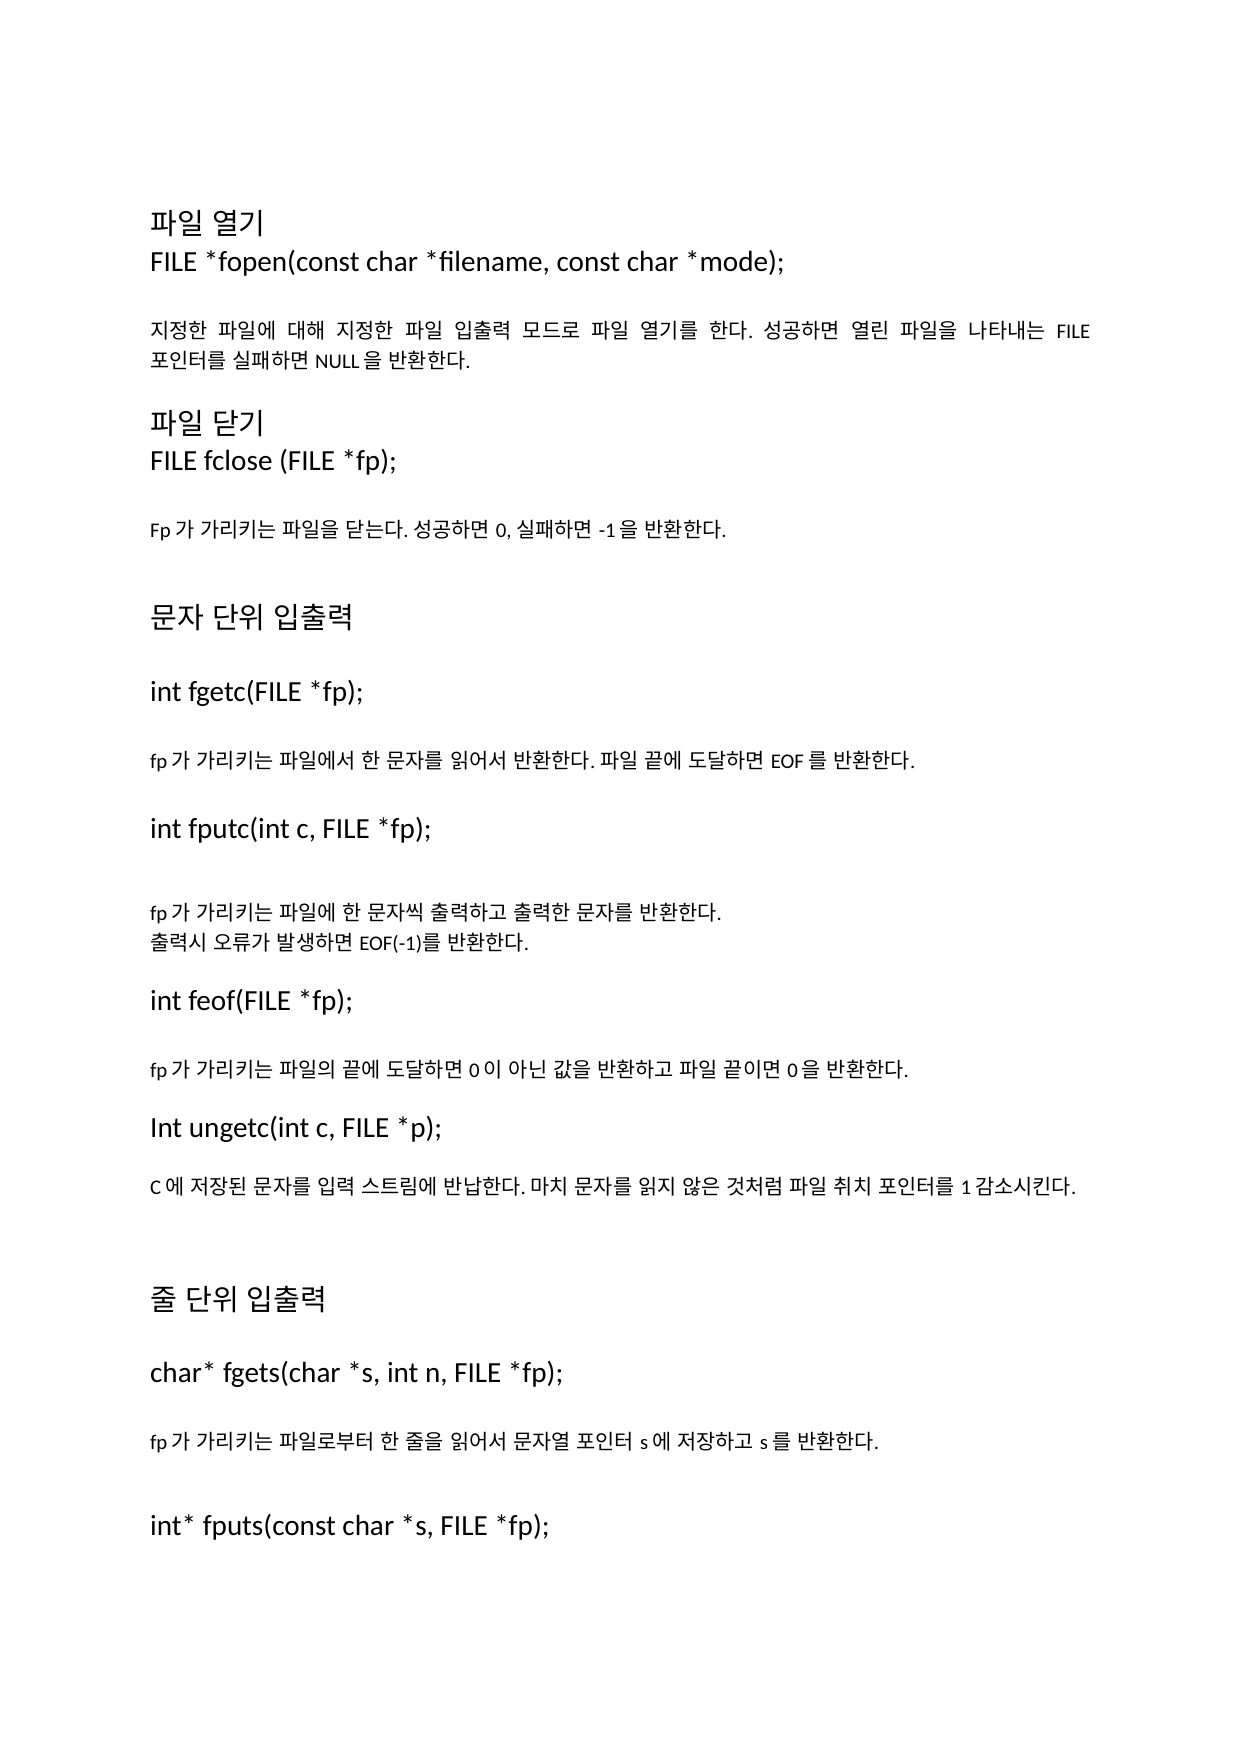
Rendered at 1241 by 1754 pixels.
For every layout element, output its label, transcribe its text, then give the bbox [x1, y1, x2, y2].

text fp가 가리키는 파일에 한 문자씩 출력하고 출력한 문자를 반환한다. [150, 896, 1090, 926]
text int fgetc(FILE *fp); [150, 673, 1090, 708]
text fp가 가리키는 파일로부터 한 줄을 읽어서 문자열 포인터 s에 저장하고 s를 반환한다. [150, 1426, 1090, 1456]
text int fputc(int c, FILE *fp); [150, 810, 1090, 845]
text int* fputs(const char *s, FILE *fp); [150, 1507, 1090, 1542]
text char* fgets(char *s, int n, FILE *fp); [150, 1354, 1090, 1390]
text int feof(FILE *fp); [150, 982, 1090, 1018]
text Fp가 가리키는 파일을 닫는다. 성공하면 0, 실패하면 -1을 반환한다. [150, 514, 1090, 544]
text 파일 열기 FILE *fopen(const char *filename, const char *mode); [150, 201, 1090, 279]
text fp가 가리키는 파일의 끝에 도달하면 0이 아닌 값을 반환하고 파일 끝이면 0을 반환한다. [150, 1053, 1090, 1083]
text Int ungetc(int c, FILE *p); [150, 1109, 1090, 1144]
text 출력시 오류가 발생하면 EOF(-1)를 반환한다. [150, 926, 1090, 957]
text 파일 닫기 FILE fclose (FILE *fp); [150, 400, 1090, 478]
text 문자 단위 입출력 [150, 595, 1090, 637]
text fp가 가리키는 파일에서 한 문자를 읽어서 반환한다. 파일 끝에 도달하면 EOF를 반환한다. [150, 744, 1090, 774]
text 지정한 파일에 대해 지정한 파일 입출력 모드로 파일 열기를 한다. 성공하면 열린 파일을 나타내는 FILE 포인터를 실패하면 NULL을 반환한다. [150, 314, 1090, 375]
text 줄 단위 입출력 [150, 1276, 1090, 1319]
text C에 저장된 문자를 입력 스트림에 반납한다. 마치 문자를 읽지 않은 것처럼 파일 취치 포인터를 1감소시킨다. [150, 1170, 1090, 1200]
